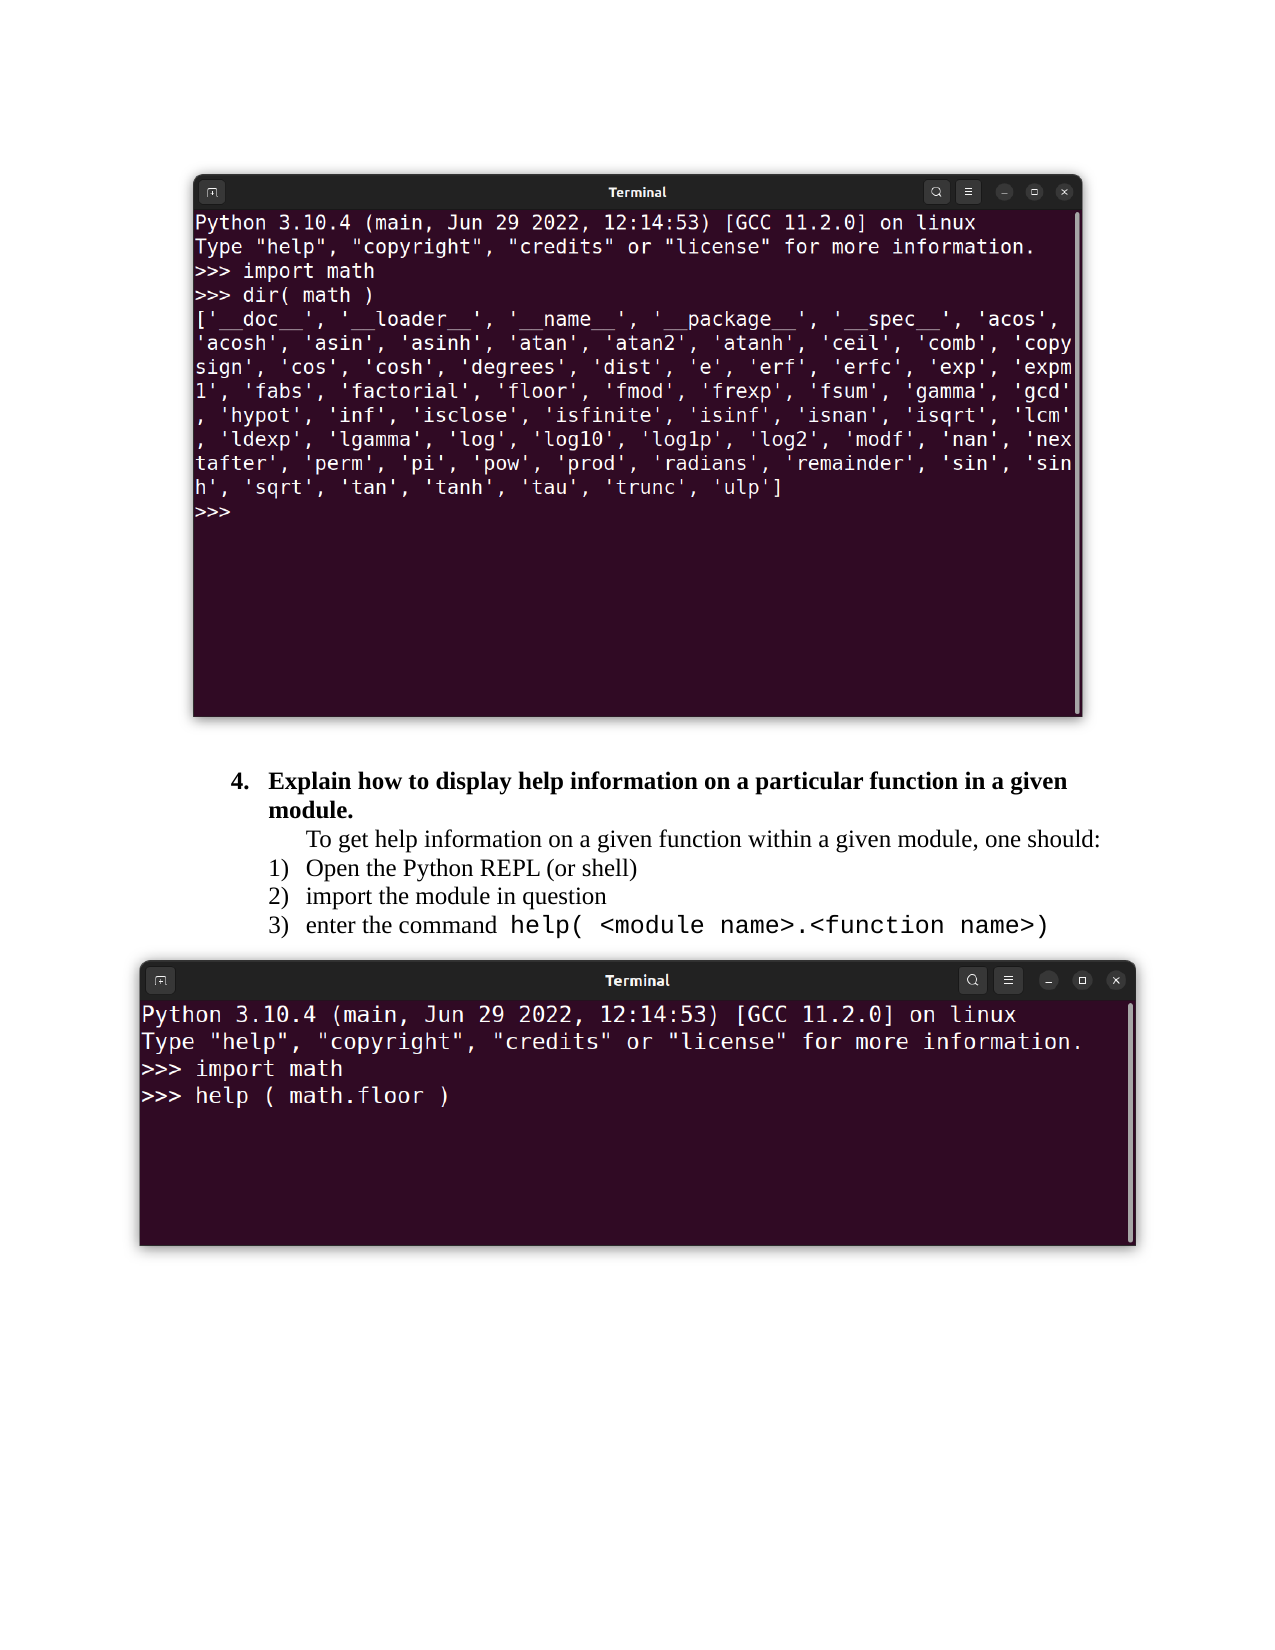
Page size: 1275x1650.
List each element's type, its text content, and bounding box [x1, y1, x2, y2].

list enter the command help( <module name>.<function name>) [268, 910, 1157, 941]
list Explain how to display help information on a particular function in a given module. [231, 766, 1157, 824]
list import the module in question [268, 881, 1157, 910]
list To get help information on a given function within a given module, one should: [306, 824, 1157, 853]
list Open the Python REPL (or shell) [268, 853, 1157, 881]
picture [174, 157, 1101, 738]
picture [118, 941, 1157, 1269]
